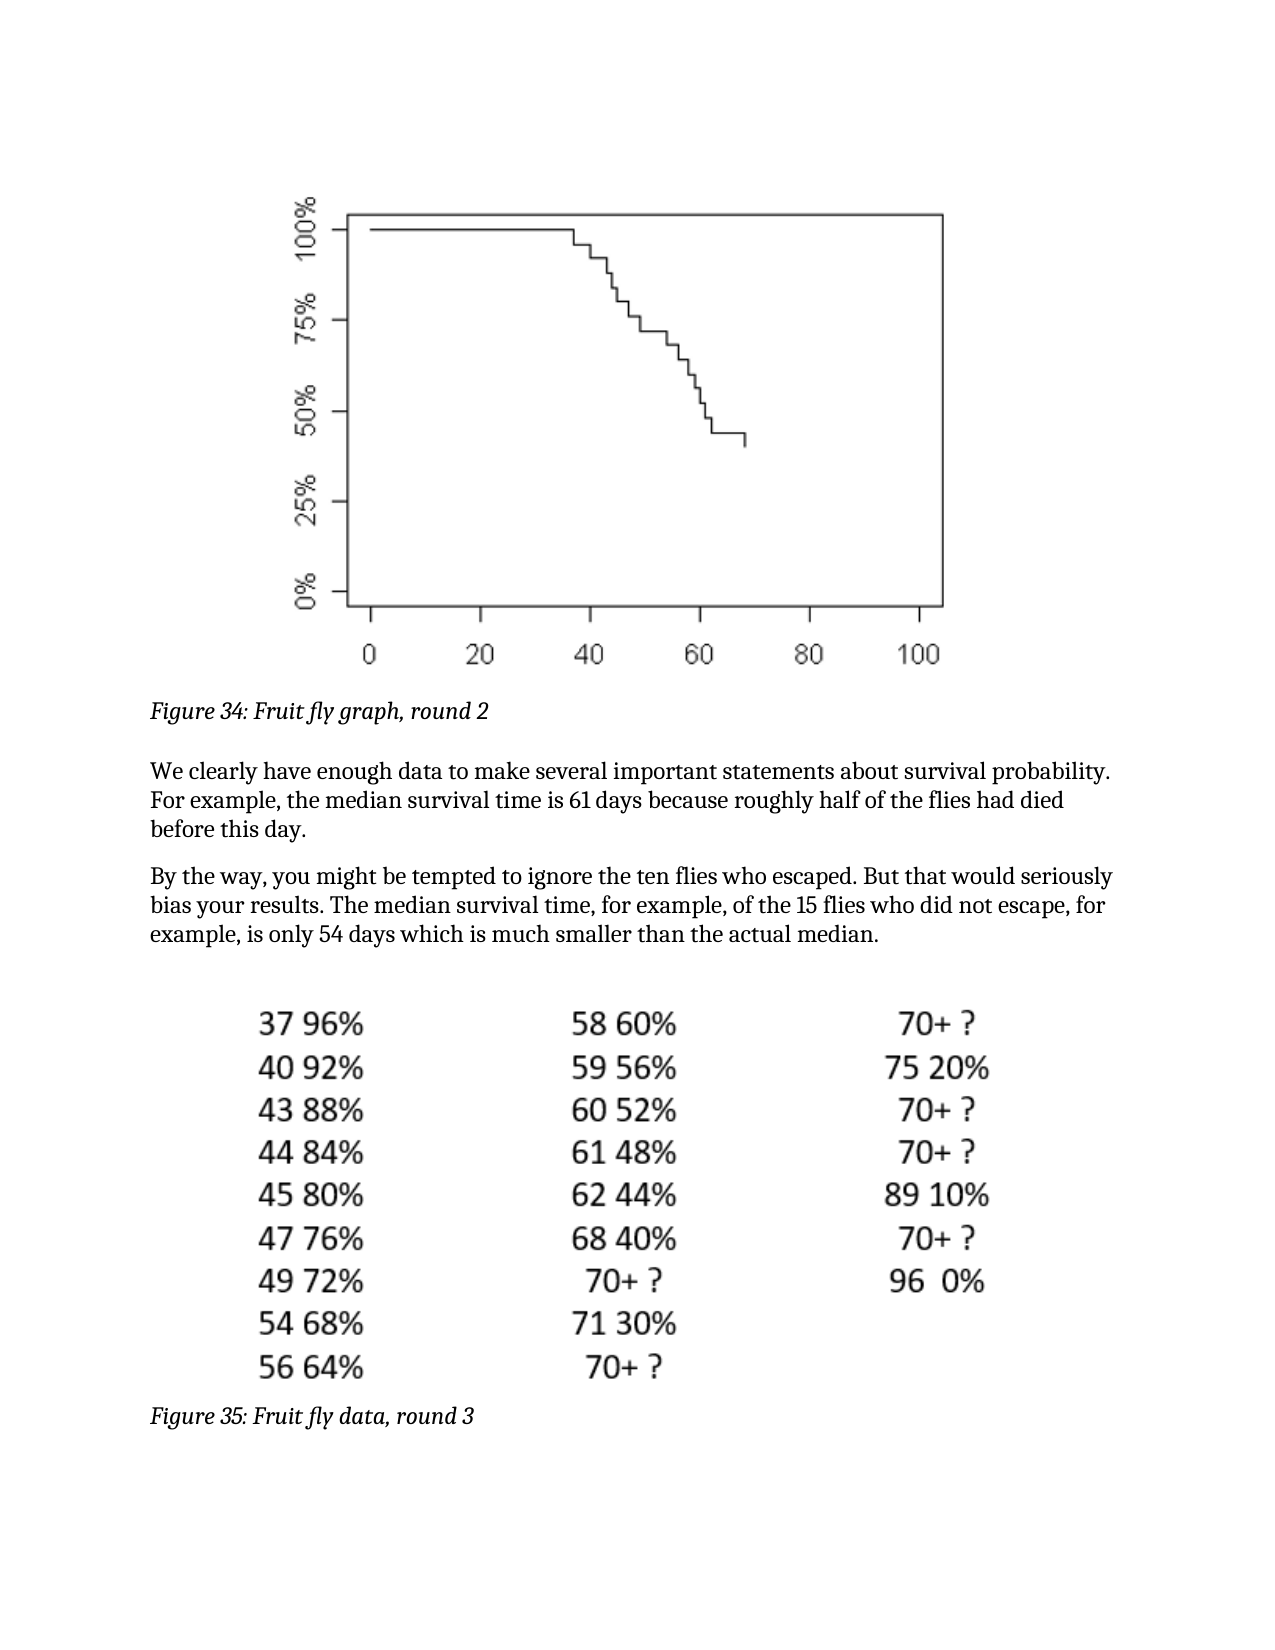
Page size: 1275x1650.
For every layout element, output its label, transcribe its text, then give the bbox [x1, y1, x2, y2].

picture [284, 185, 969, 677]
text By the way, you might be tempted to ignore the ten flies who escaped. But that would seriously bias your results. The median survival time, for example, of the 15 flies who did not escape, for example, is only 54 days which is much smaller than the actual median. [150, 862, 1125, 948]
picture [256, 1004, 996, 1382]
text We clearly have enough data to make several important statements about survival probability. For example, the median survival time is 61 days because roughly half of the flies had died before this day. [150, 757, 1125, 843]
table_header Figure 35: Fruit fly data, round 3 [139, 1005, 1114, 1443]
table_header Figure 34: Fruit fly graph, round 2 [139, 186, 1114, 738]
